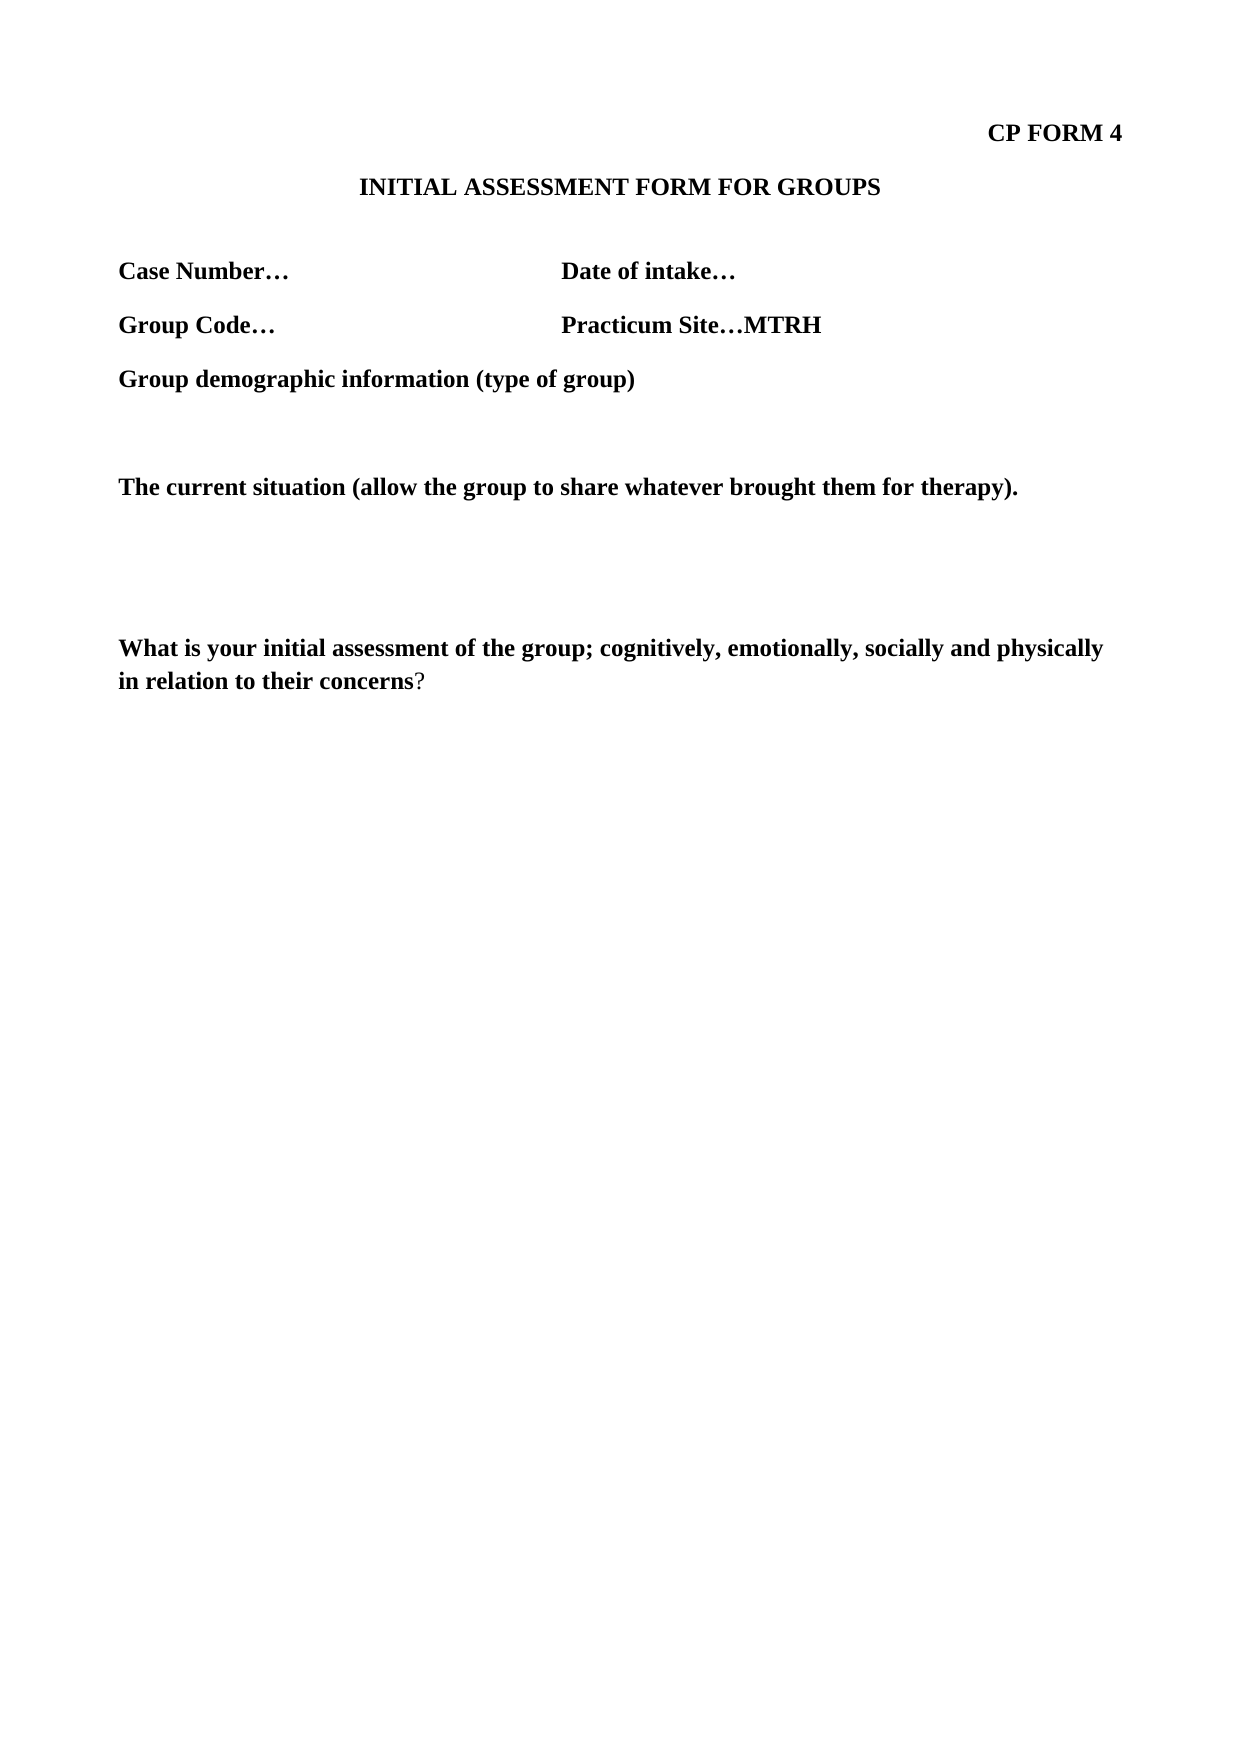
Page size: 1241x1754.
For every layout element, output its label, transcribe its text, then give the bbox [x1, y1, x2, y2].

text INITIAL ASSESSMENT FORM FOR GROUPS [118, 172, 1122, 201]
text CP FORM 4 [118, 118, 1122, 147]
text Case Number… Date of intake… [118, 226, 1122, 285]
text The current situation (allow the group to share whatever brought them for therapy). [118, 472, 1122, 501]
text What is your initial assessment of the group; cognitively, emotionally, socially and physically in relation to their concerns? [118, 633, 1122, 695]
text Group demographic information (type of group) [118, 364, 1122, 393]
text Group Code… Practicum Site…MTRH [118, 310, 1122, 339]
